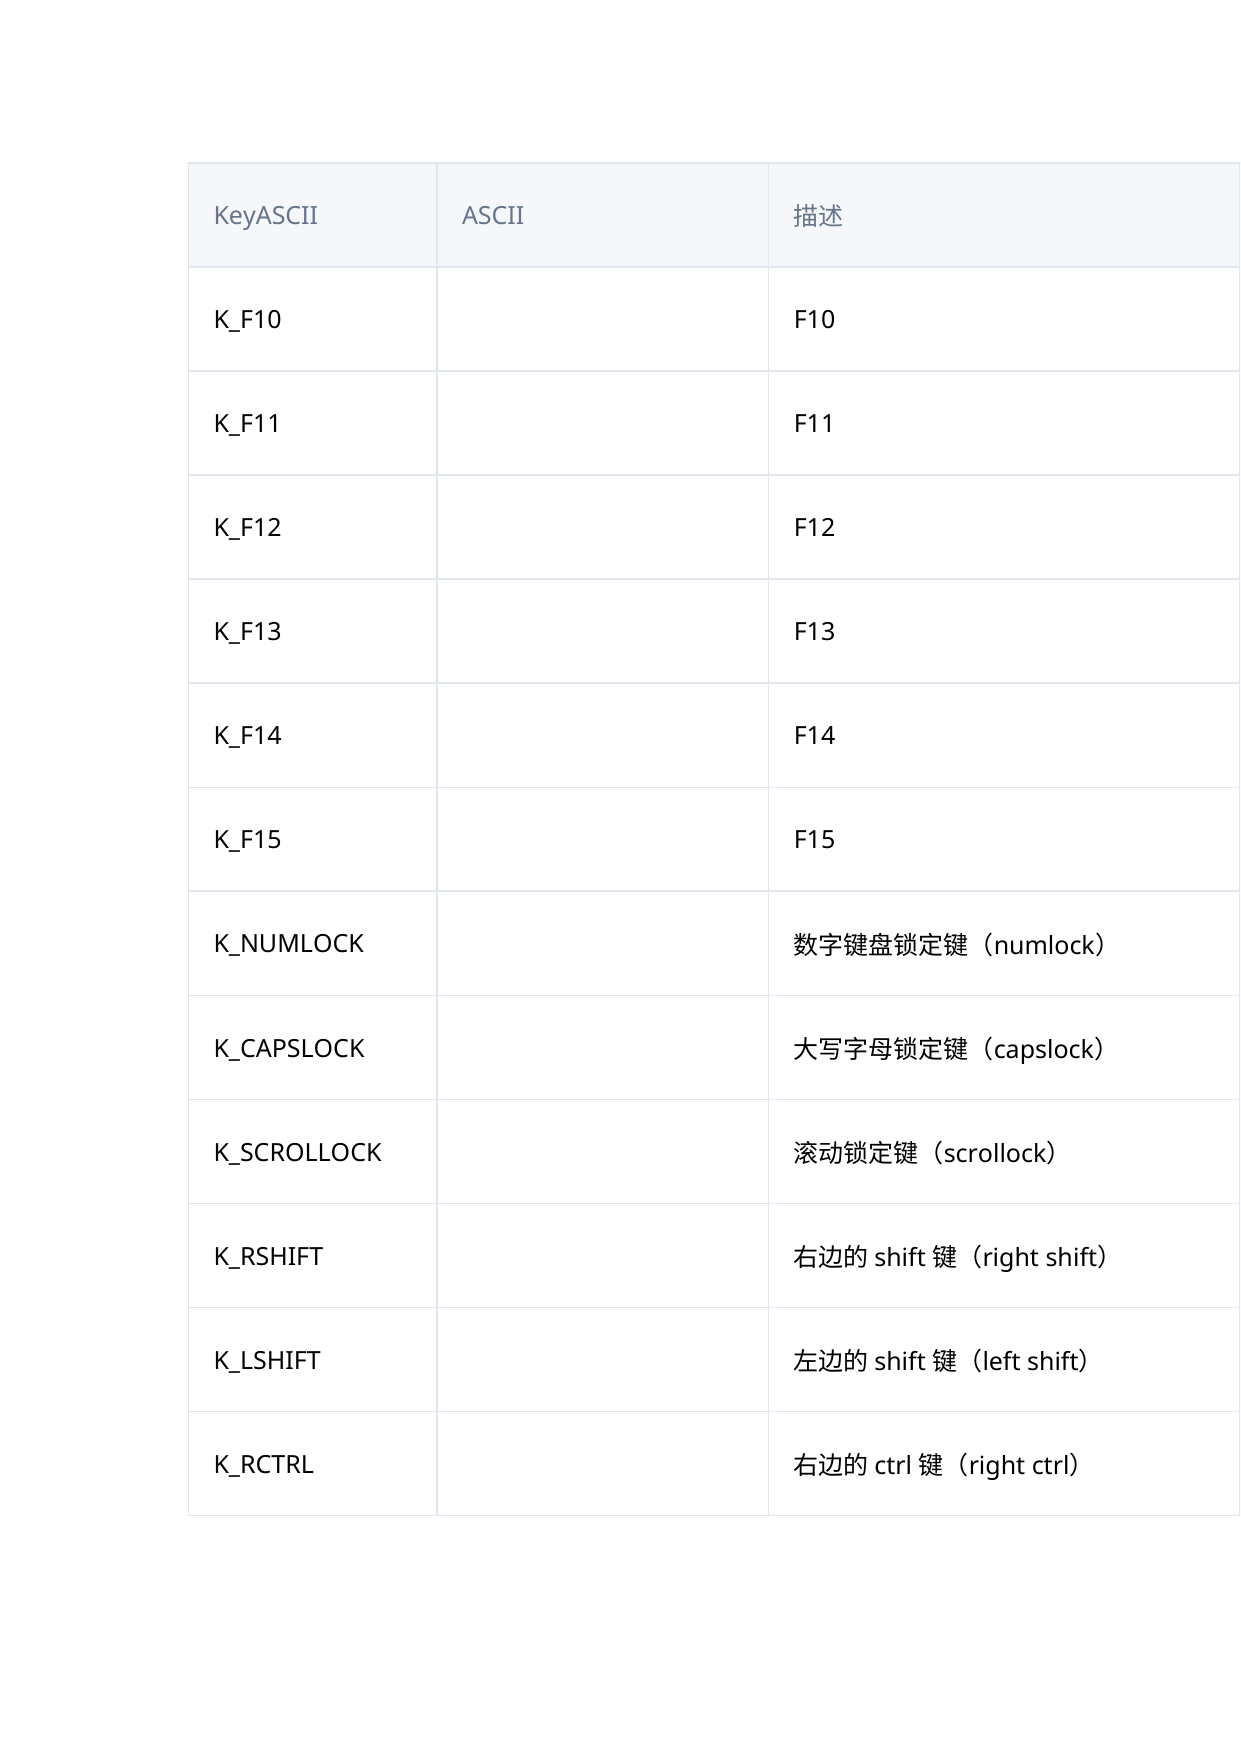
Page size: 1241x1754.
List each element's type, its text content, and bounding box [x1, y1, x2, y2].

table_cell [438, 788, 768, 890]
table_cell K_RSHIFT [189, 1204, 436, 1307]
table_cell K_F14 [189, 684, 436, 786]
table_header ASCII [438, 164, 768, 266]
table_cell [438, 892, 768, 994]
table_cell K_F13 [189, 580, 436, 682]
table_cell [438, 684, 768, 786]
table_cell 右边的 ctrl 键（right ctrl） [769, 1412, 1239, 1515]
table_cell K_F12 [189, 476, 436, 578]
table_cell [438, 580, 768, 682]
table_cell [438, 1308, 768, 1411]
table_cell [438, 1100, 768, 1203]
table_cell K_F11 [189, 372, 436, 474]
table_cell F13 [769, 580, 1239, 682]
table_cell K_F15 [189, 788, 436, 890]
table_cell 右边的 shift 键（right shift） [769, 1204, 1239, 1307]
table_cell 大写字母锁定键（capslock） [769, 996, 1239, 1098]
table_header KeyASCII [189, 164, 436, 266]
table_cell [438, 1412, 768, 1515]
table_cell 数字键盘锁定键（numlock） [769, 892, 1239, 994]
table_cell K_RCTRL [189, 1412, 436, 1515]
table_cell [438, 996, 768, 1098]
table_cell [438, 268, 768, 370]
table_cell [438, 372, 768, 474]
table_cell F11 [769, 372, 1239, 474]
table_cell [438, 1204, 768, 1307]
table_cell F10 [769, 268, 1239, 370]
table_cell K_LSHIFT [189, 1308, 436, 1411]
table_cell F14 [769, 684, 1239, 786]
table_cell 左边的 shift 键（left shift） [769, 1308, 1239, 1411]
table_cell K_F10 [189, 268, 436, 370]
table_cell K_CAPSLOCK [189, 996, 436, 1098]
table_cell F15 [769, 788, 1239, 890]
table_cell K_SCROLLOCK [189, 1100, 436, 1203]
table_header 描述 [769, 164, 1239, 266]
table_cell F12 [769, 476, 1239, 578]
table_cell 滚动锁定键（scrollock） [769, 1100, 1239, 1203]
table_cell K_NUMLOCK [189, 892, 436, 994]
table_cell [438, 476, 768, 578]
